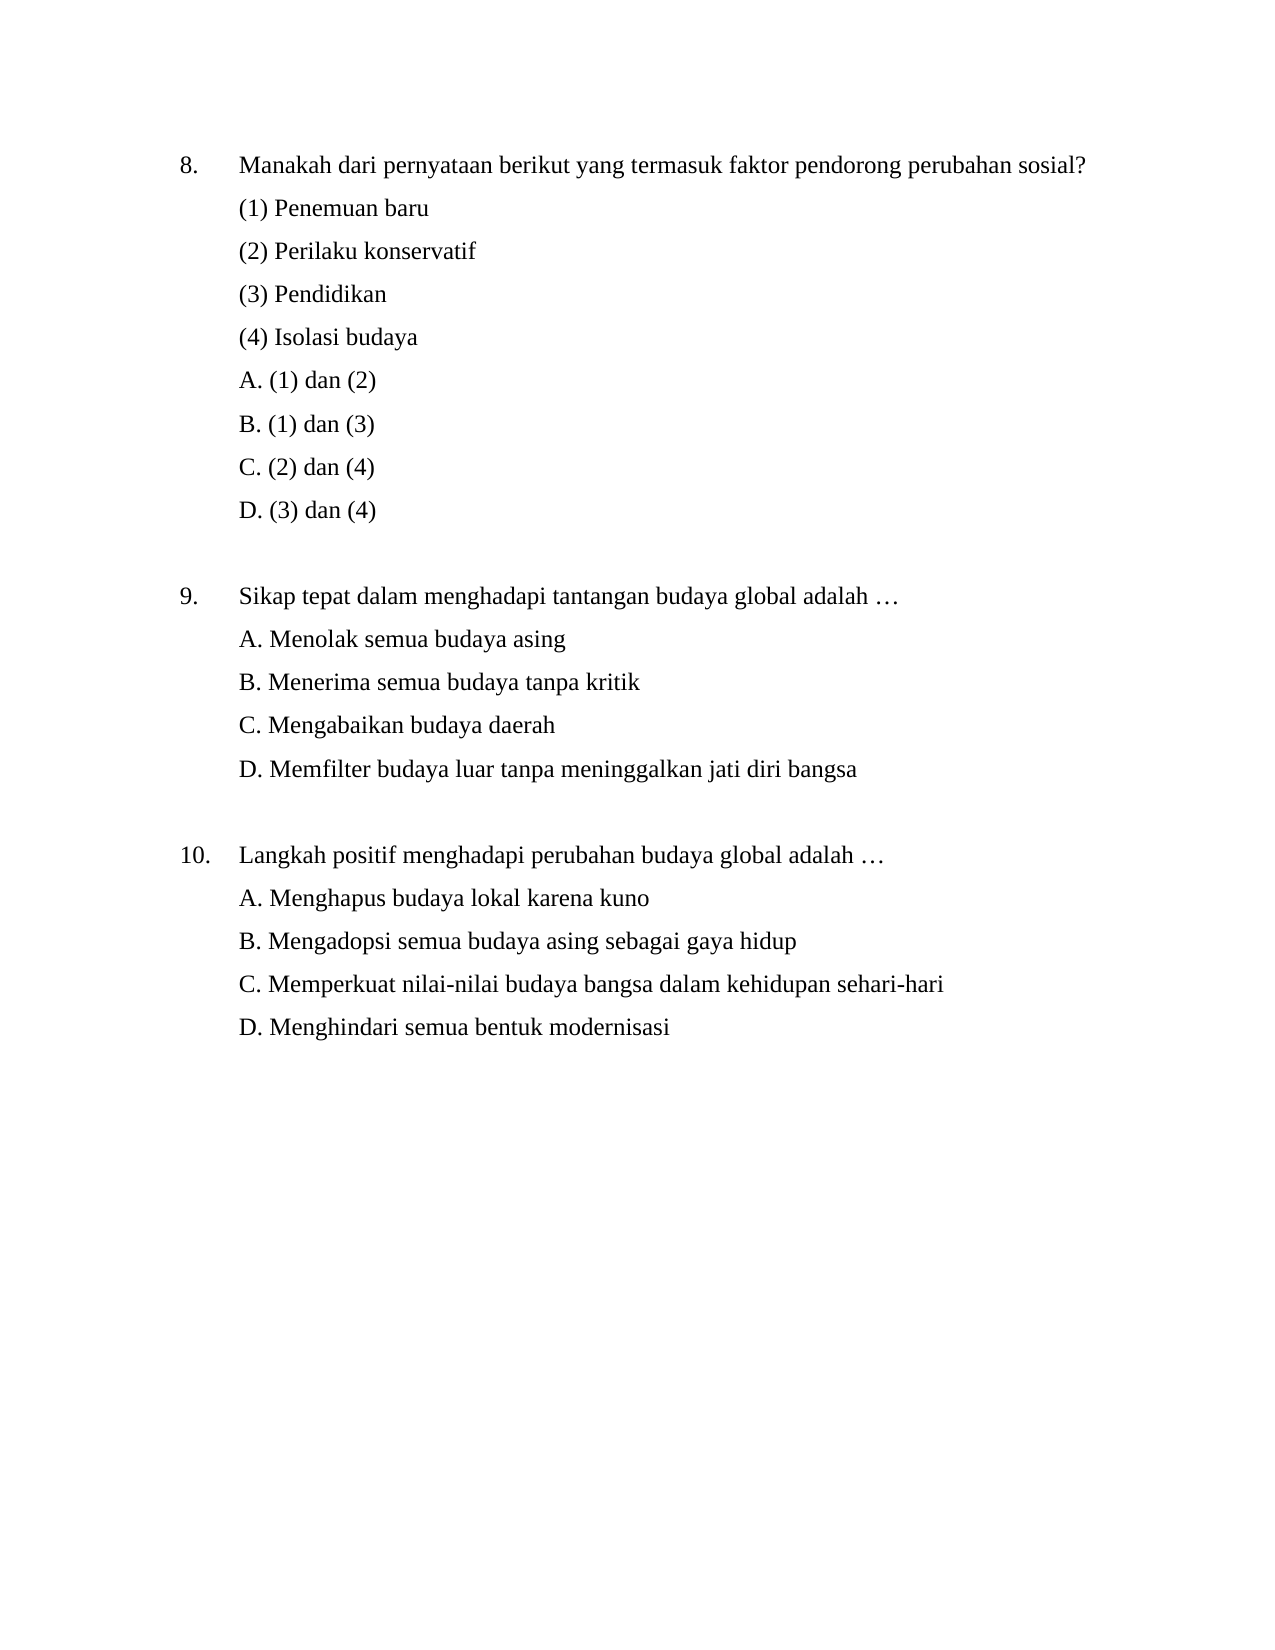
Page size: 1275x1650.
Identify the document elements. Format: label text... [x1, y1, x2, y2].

list Manakah dari pernyataan berikut yang termasuk faktor pendorong perubahan sosial? (1) Penemuan baru (2) Perilaku konservatif (3) Pendidikan (4) Isolasi budaya [179, 150, 1125, 351]
text B. (1) dan (3) [239, 409, 1125, 437]
text D. (3) dan (4) [239, 495, 1125, 524]
text C. (2) dan (4) [239, 452, 1125, 481]
text A. (1) dan (2) [239, 366, 1125, 394]
list Langkah positif menghadapi perubahan budaya global adalah … A. Menghapus budaya lokal karena kuno B. Mengadopsi semua budaya asing sebagai gaya hidup C. Memperkuat nilai-nilai budaya bangsa dalam kehidupan sehari-hari D. Menghindari semua bentuk modernisasi [179, 840, 1125, 1041]
list Sikap tepat dalam menghadapi tantangan budaya global adalah … A. Menolak semua budaya asing B. Menerima semua budaya tanpa kritik C. Mengabaikan budaya daerah D. Memfilter budaya luar tanpa meninggalkan jati diri bangsa [179, 581, 1125, 782]
